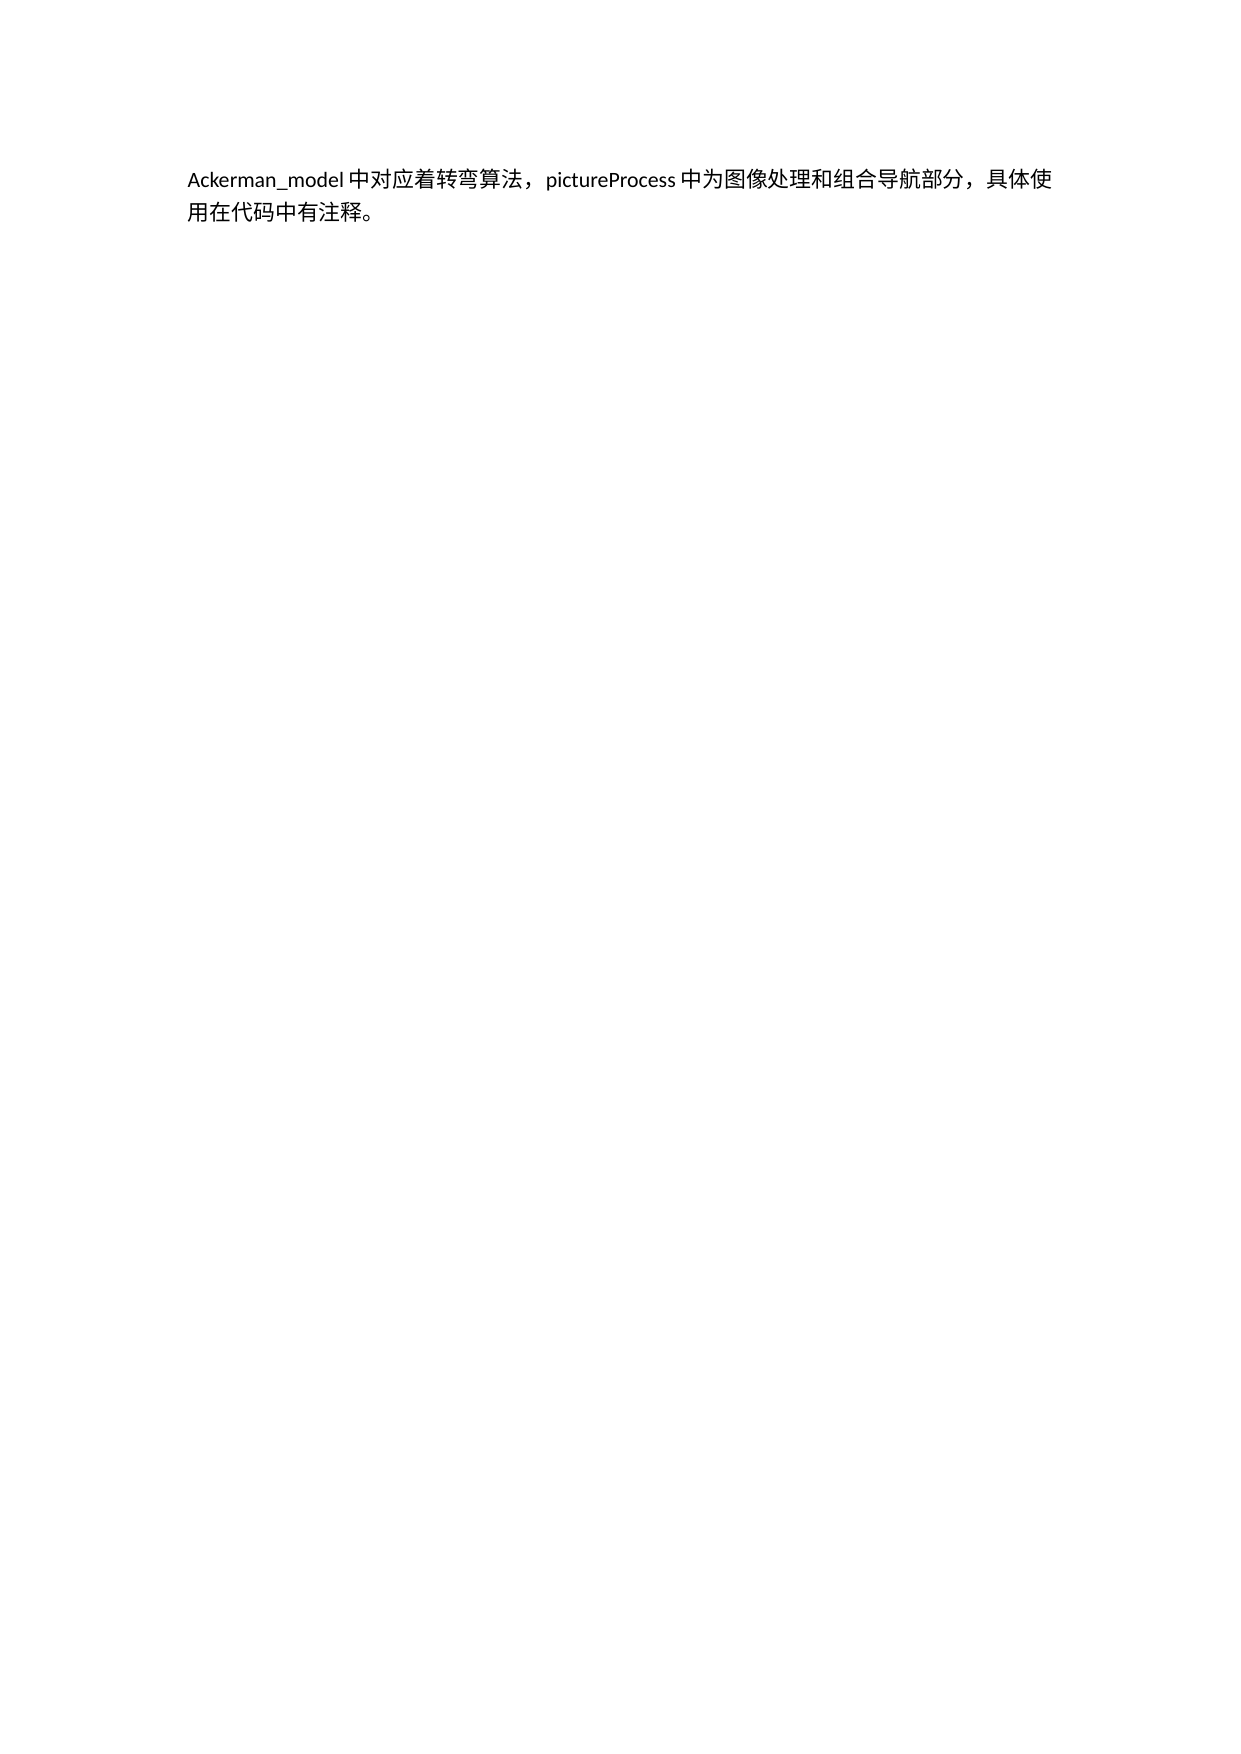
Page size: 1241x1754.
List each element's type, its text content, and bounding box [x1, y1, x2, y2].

text Ackerman_model中对应着转弯算法，pictureProcess中为图像处理和组合导航部分，具体使用在代码中有注释。 [187, 162, 1053, 227]
